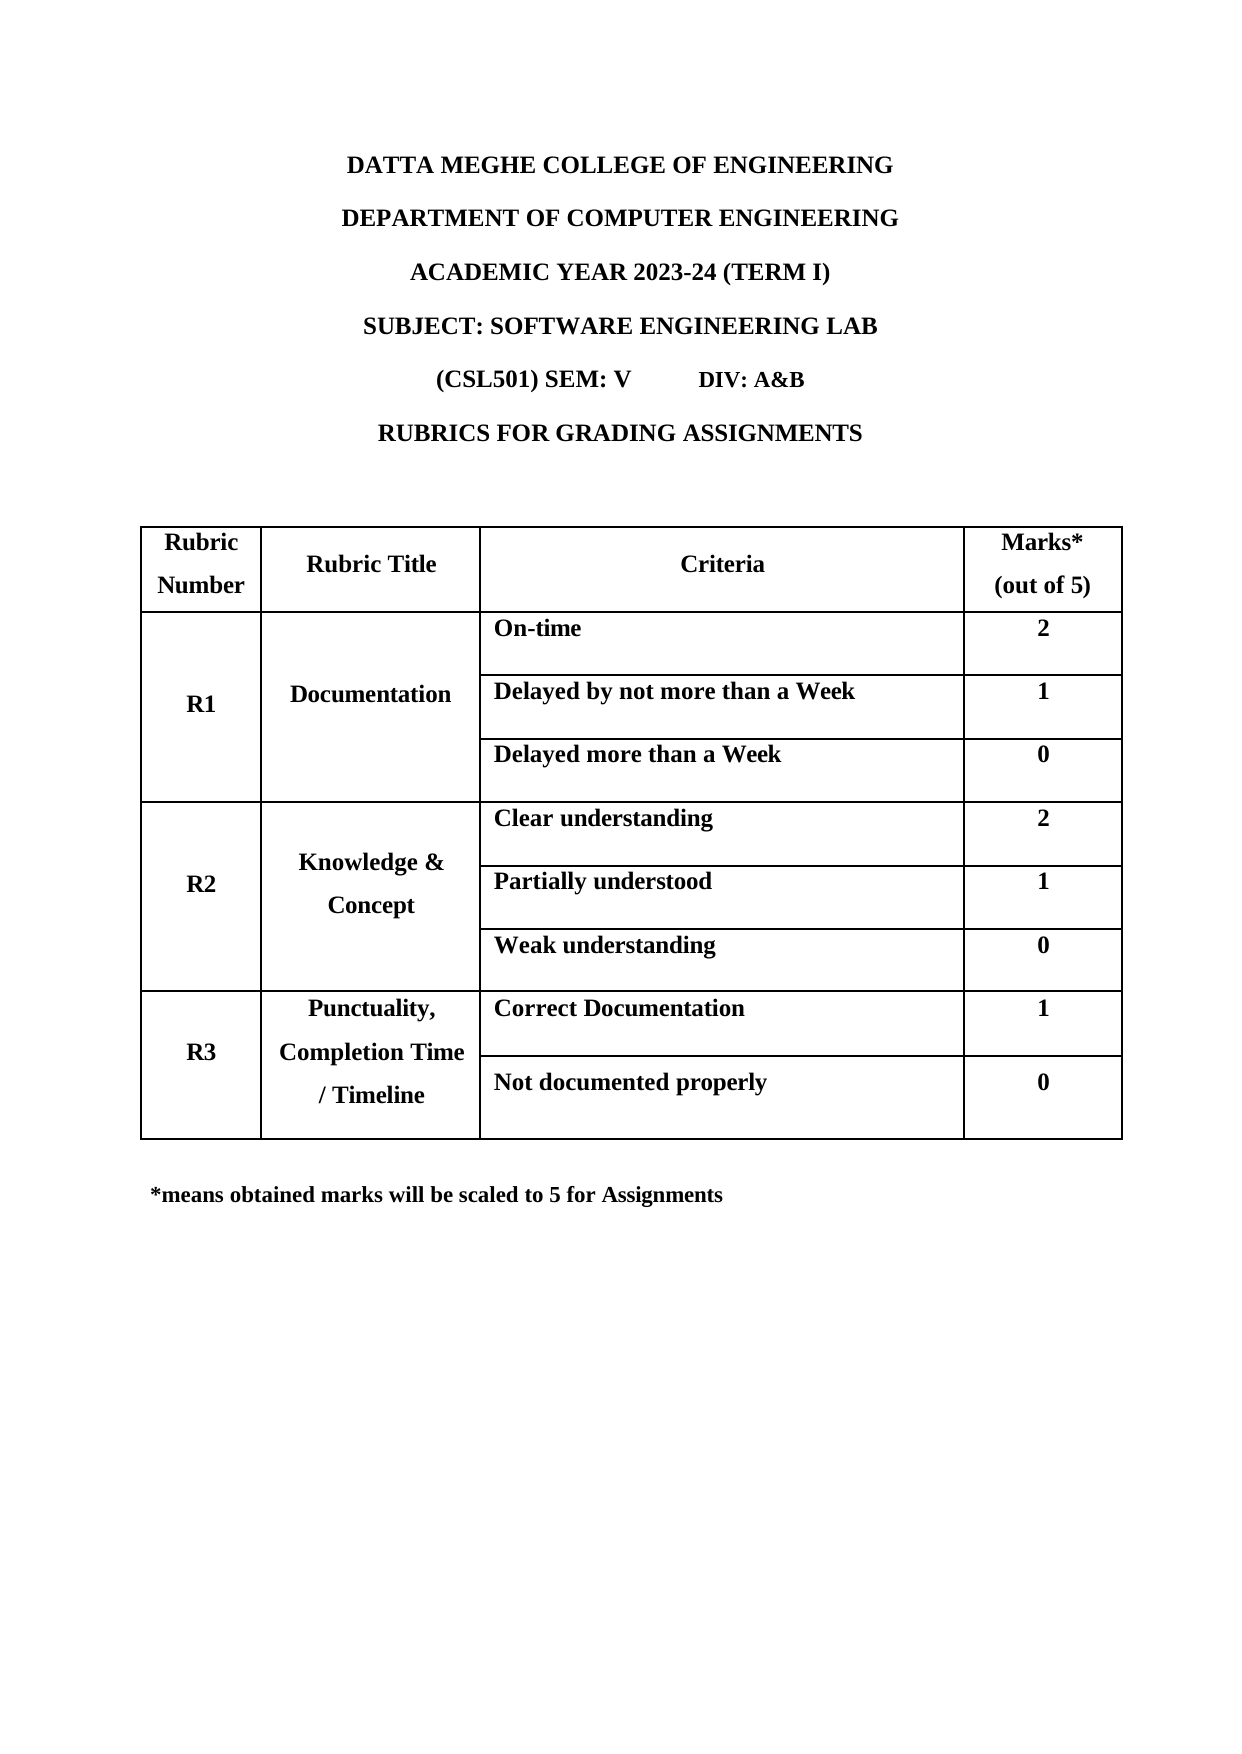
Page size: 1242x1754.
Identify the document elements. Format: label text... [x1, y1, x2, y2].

table_cell 0 [965, 930, 1121, 990]
table_cell 2 [965, 803, 1121, 865]
table_cell R2 [142, 803, 260, 990]
table_cell Delayed more than a Week [481, 740, 963, 801]
table_cell R1 [142, 613, 260, 801]
table_cell Knowledge & Concept [262, 803, 479, 990]
table_cell Punctuality, Completion Time / Timeline [262, 992, 479, 1138]
table_cell Delayed by not more than a Week [481, 676, 963, 738]
table_cell On-time [481, 613, 963, 673]
text RUBRICS FOR GRADING ASSIGNMENTS [296, 418, 944, 447]
table_cell Documentation [262, 613, 479, 801]
table_cell Clear understanding [481, 803, 963, 865]
table_cell 1 [965, 992, 1121, 1054]
table_header Marks* (out of 5) [965, 528, 1121, 611]
table_cell 0 [965, 1057, 1121, 1138]
table_header Criteria [481, 528, 963, 611]
table_cell R3 [142, 992, 260, 1138]
table_cell Not documented properly [481, 1057, 963, 1138]
text DATTA MEGHE COLLEGE OF ENGINEERING DEPARTMENT OF COMPUTER ENGINEERING ACADEMIC YEAR 2023-24 (TERM I) [296, 150, 944, 286]
text SUBJECT: SOFTWARE ENGINEERING LAB (CSL501) SEM: V DIV: A&B [311, 311, 930, 393]
text *means obtained marks will be scaled to 5 for Assignments [150, 1181, 1217, 1207]
table_header Rubric Title [262, 528, 479, 611]
table_cell 0 [965, 740, 1121, 801]
table_cell 2 [965, 613, 1121, 673]
table_cell Weak understanding [481, 930, 963, 990]
table_cell Correct Documentation [481, 992, 963, 1054]
table_header Rubric Number [142, 528, 260, 611]
table_cell 1 [965, 867, 1121, 927]
table_cell Partially understood [481, 867, 963, 927]
table_cell 1 [965, 676, 1121, 738]
